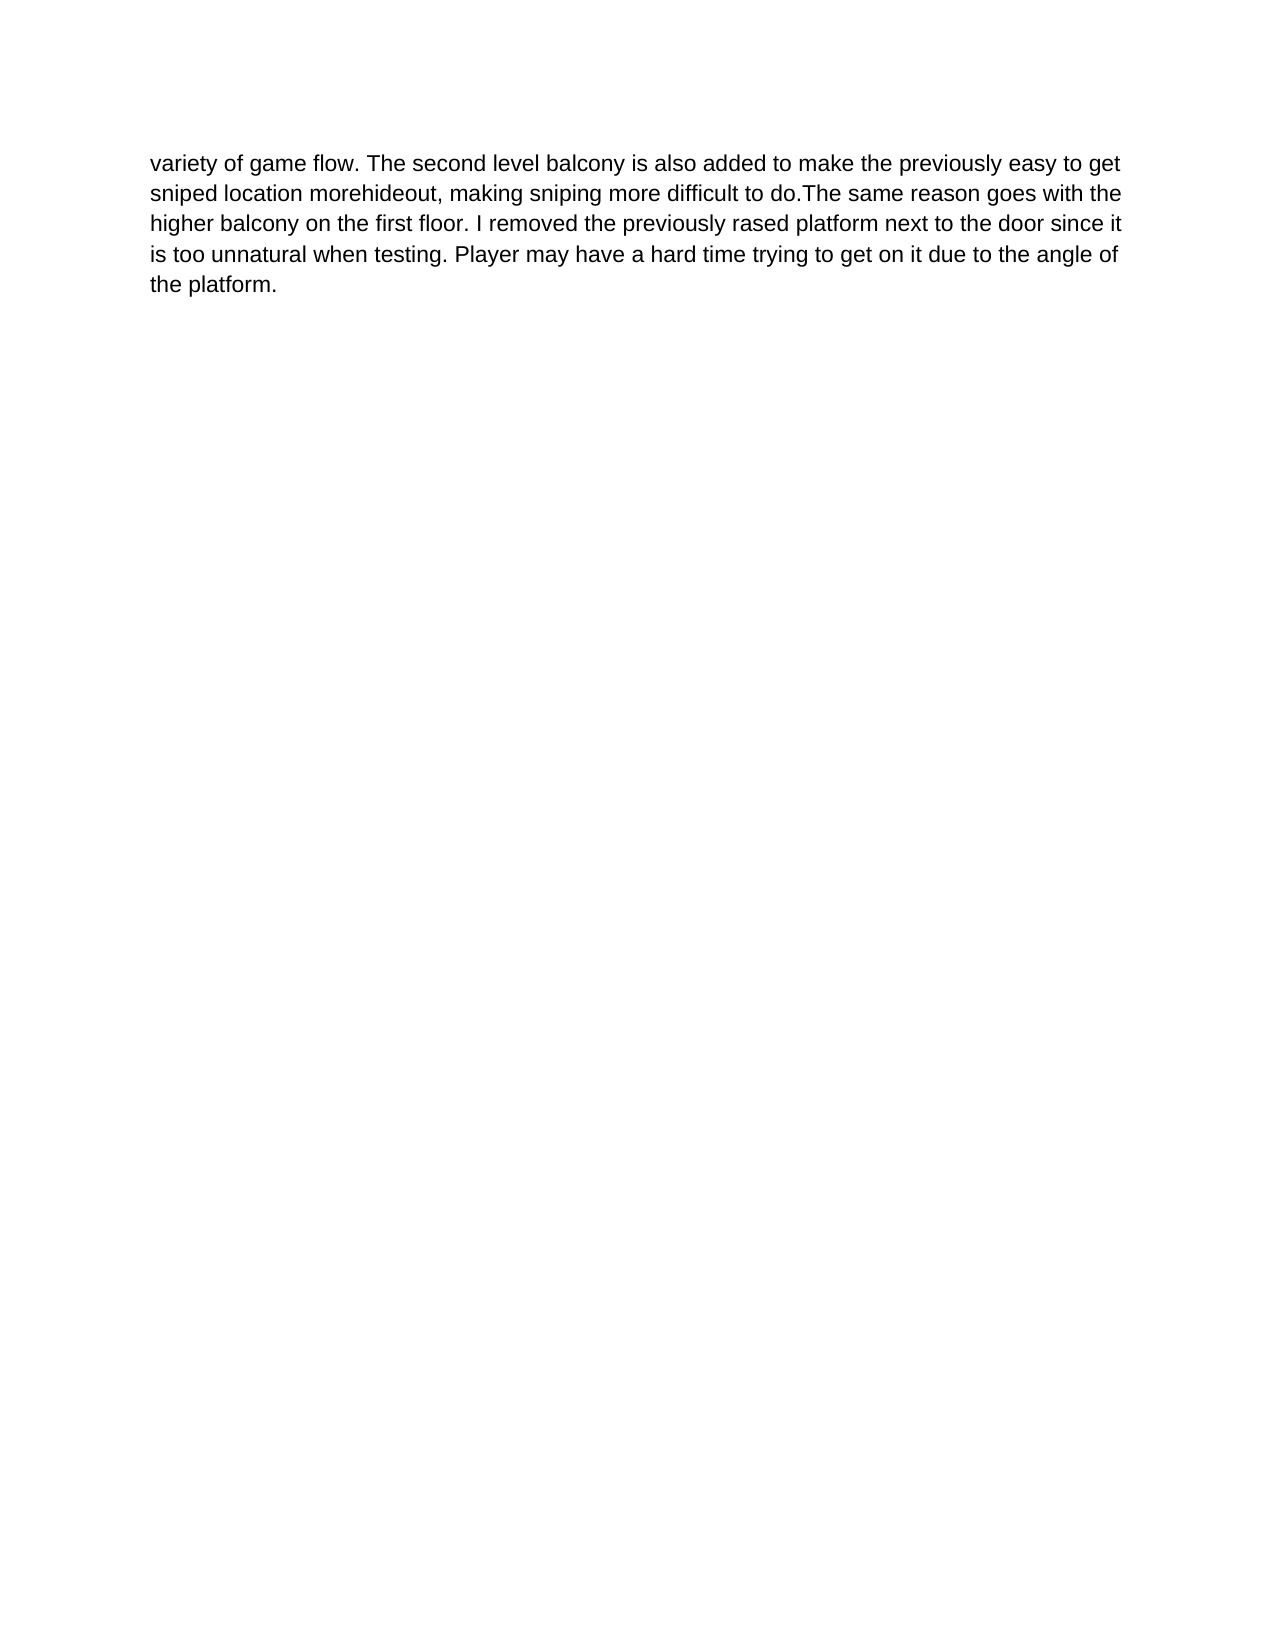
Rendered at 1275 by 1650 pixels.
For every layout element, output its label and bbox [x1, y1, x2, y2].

text [150, 150, 1125, 297]
